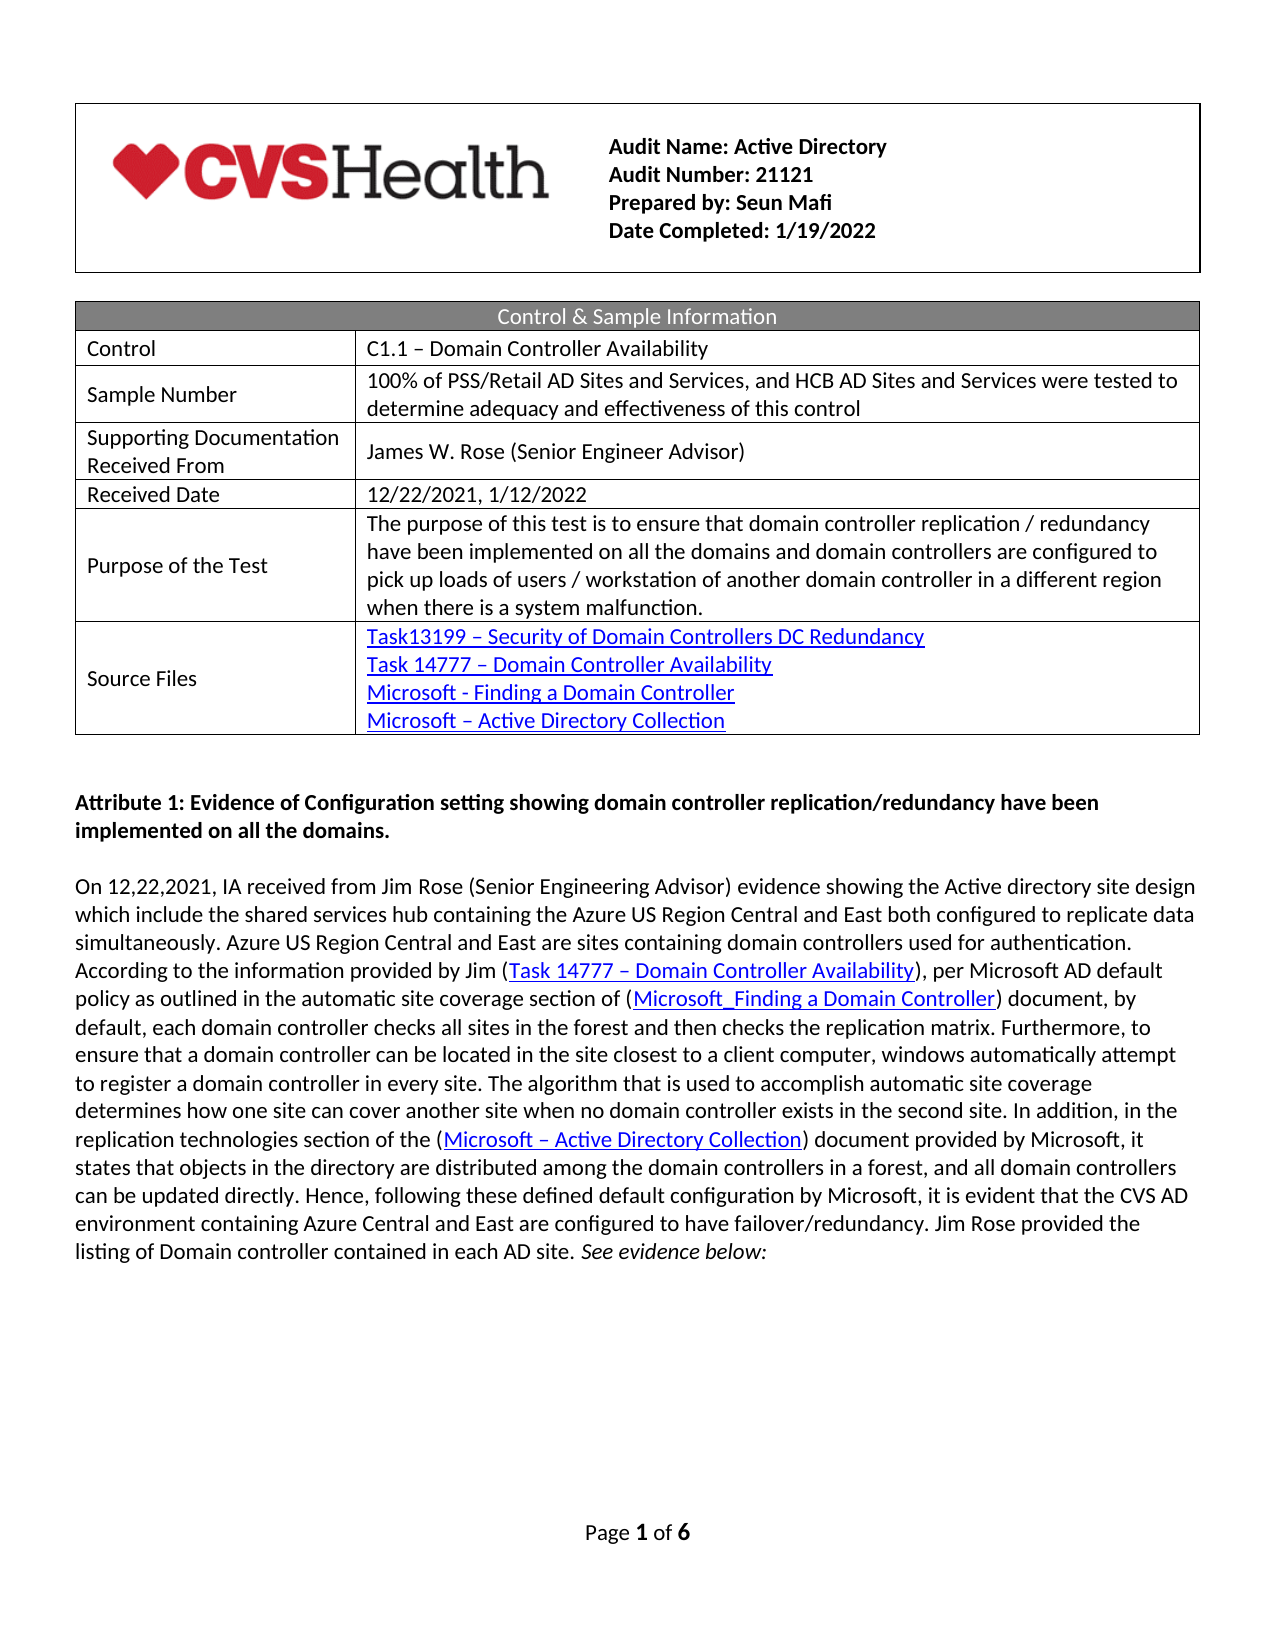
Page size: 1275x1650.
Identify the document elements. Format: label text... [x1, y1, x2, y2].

table_cell C1.1 – Domain Controller Availability [356, 331, 1199, 365]
table_cell 100% of PSS/Retail AD Sites and Services, and HCB AD Sites and Services were tested to determine adequacy and effectiveness of this control [356, 366, 1199, 422]
text Attribute 1: Evidence of Configuration setting showing domain controller replication/redundancy have been implemented on all the domains. [75, 788, 1200, 844]
text On 12,22,2021, IA received from Jim Rose (Senior Engineering Advisor) evidence showing the Active directory site design which include the shared services hub containing the Azure US Region Central and East both configured to replicate data simultaneously. Azure US Region Central and East are sites containing domain controllers used for authentication. According to the information provided by Jim (Task 14777 – Domain Controller Availability), per Microsoft AD default policy as outlined in the automatic site coverage section of (Microsoft_Finding a Domain Controller) document, by default, each domain controller checks all sites in the forest and then checks the replication matrix. Furthermore, to ensure that a domain controller can be located in the site closest to a client computer, windows automatically attempt to register a domain controller in every site. The algorithm that is used to accomplish automatic site coverage determines how one site can cover another site when no domain controller exists in the second site. In addition, in the replication technologies section of the (Microsoft – Active Directory Collection) document provided by Microsoft, it states that objects in the directory are distributed among the domain controllers in a forest, and all domain controllers can be updated directly. Hence, following these defined default configuration by Microsoft, it is evident that the CVS AD environment containing Azure Central and East are configured to have failover/redundancy. Jim Rose provided the listing of Domain controller contained in each AD site. See evidence below: [75, 872, 1200, 1265]
table_cell Source Files [76, 622, 355, 734]
table_cell Control [76, 331, 355, 365]
table_cell 12/22/2021, 1/12/2022 [356, 480, 1199, 508]
table_header Audit Name: Active Directory Audit Number: 21121 Prepared by: Seun Mafi Date Completed: 1/19/2022 [76, 104, 1199, 272]
table_cell Sample Number [76, 366, 355, 422]
table_cell Received Date [76, 480, 355, 508]
table_cell Supporting Documentation Received From [76, 423, 355, 479]
picture [99, 133, 564, 203]
table_header Control & Sample Information [76, 302, 1199, 330]
table_cell The purpose of this test is to ensure that domain controller replication / redundancy have been implemented on all the domains and domain controllers are configured to pick up loads of users / workstation of another domain controller in a different region when there is a system malfunction. [356, 509, 1199, 621]
table_cell James W. Rose (Senior Engineer Advisor) [356, 423, 1199, 479]
table_cell Task13199 – Security of Domain Controllers DC Redundancy Task 14777 – Domain Controller Availability Microsoft - Finding a Domain Controller Microsoft – Active Directory Collection [356, 622, 1199, 734]
table_cell Purpose of the Test [76, 509, 355, 621]
